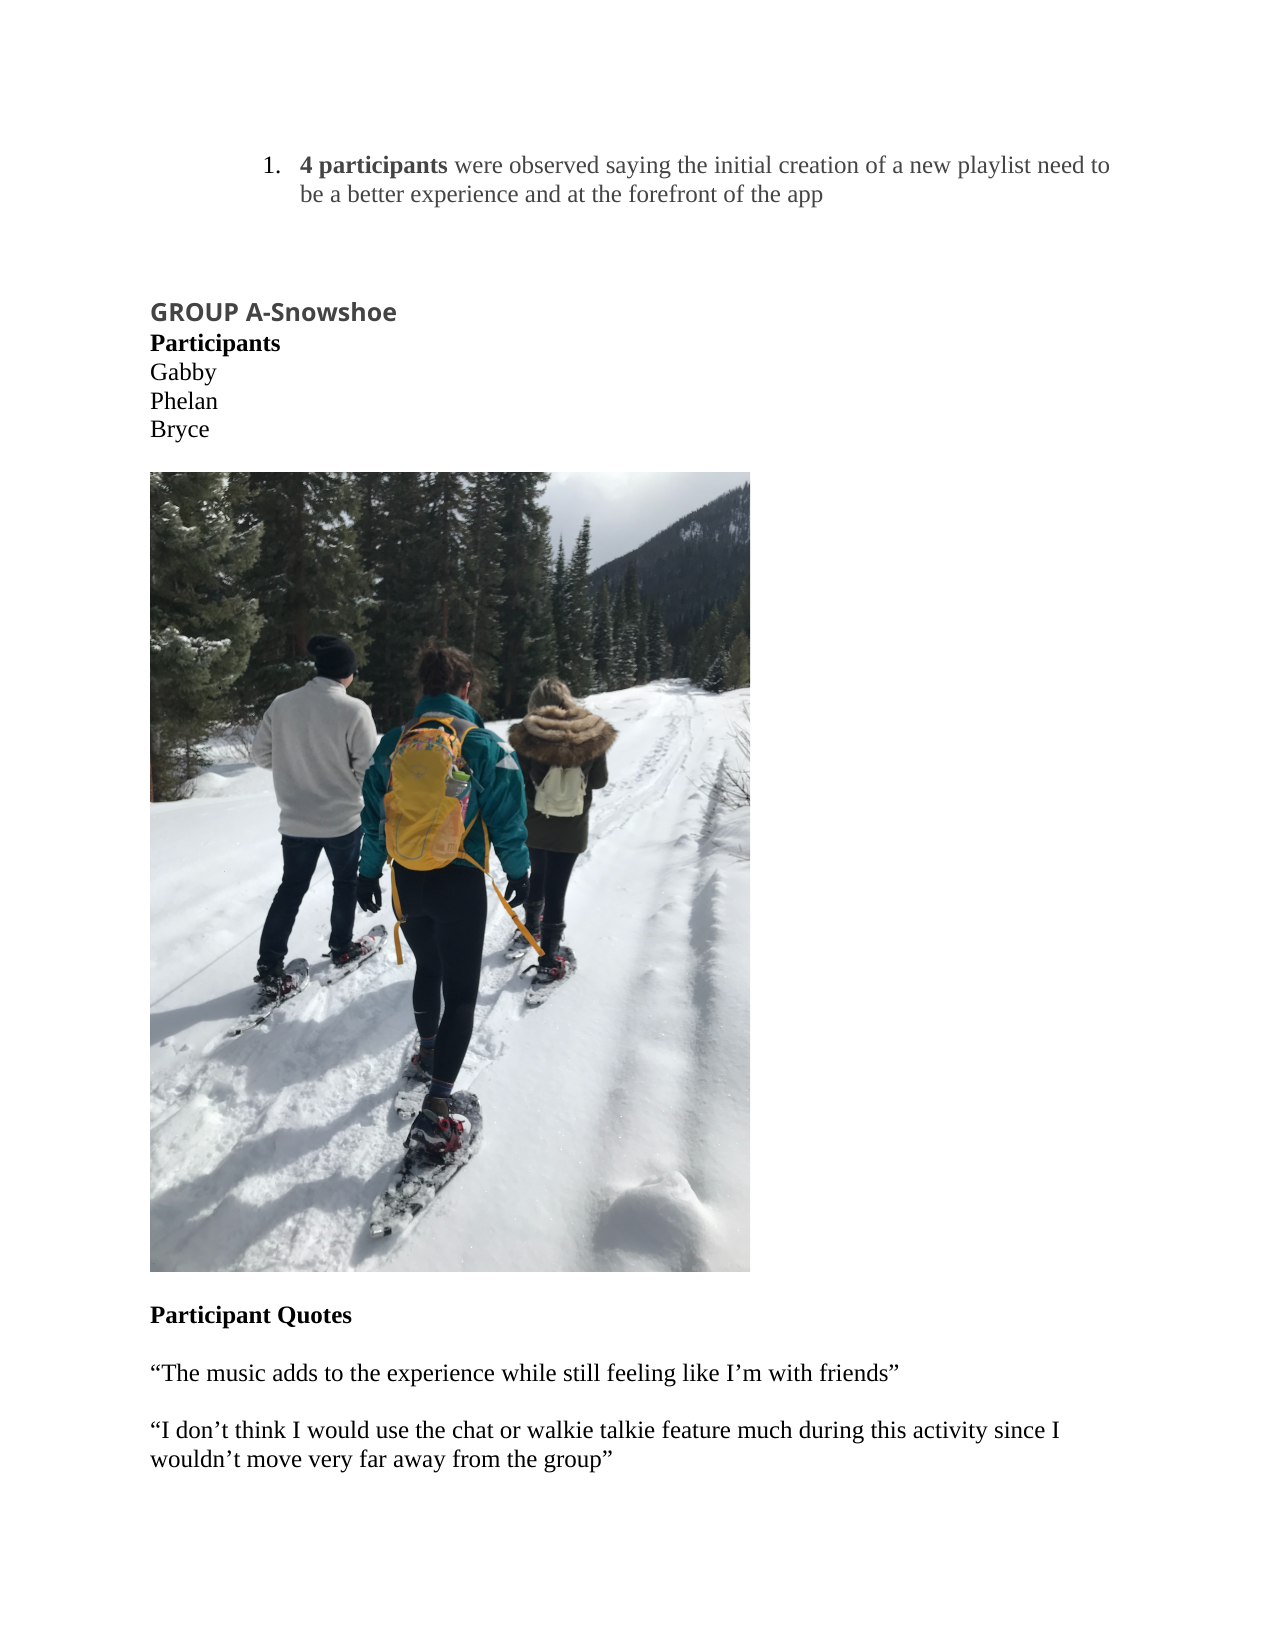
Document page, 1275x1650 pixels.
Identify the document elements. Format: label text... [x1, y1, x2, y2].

text Participant Quotes [150, 1300, 1125, 1329]
text Participants [150, 328, 1125, 357]
text Gabby [150, 357, 1125, 386]
picture [150, 472, 750, 1272]
text Phelan [150, 386, 1125, 414]
text “The music adds to the experience while still feeling like I’m with friends” [150, 1358, 1125, 1386]
list 4 participants were observed saying the initial creation of a new playlist need to be a better experience and at the forefront of the app [262, 150, 1125, 207]
text “I don’t think I would use the chat or walkie talkie feature much during this activity since I wouldn’t move very far away from the group” [150, 1415, 1125, 1473]
text GROUP A-Snowshoe [150, 294, 1125, 328]
text Bryce [150, 414, 1125, 443]
